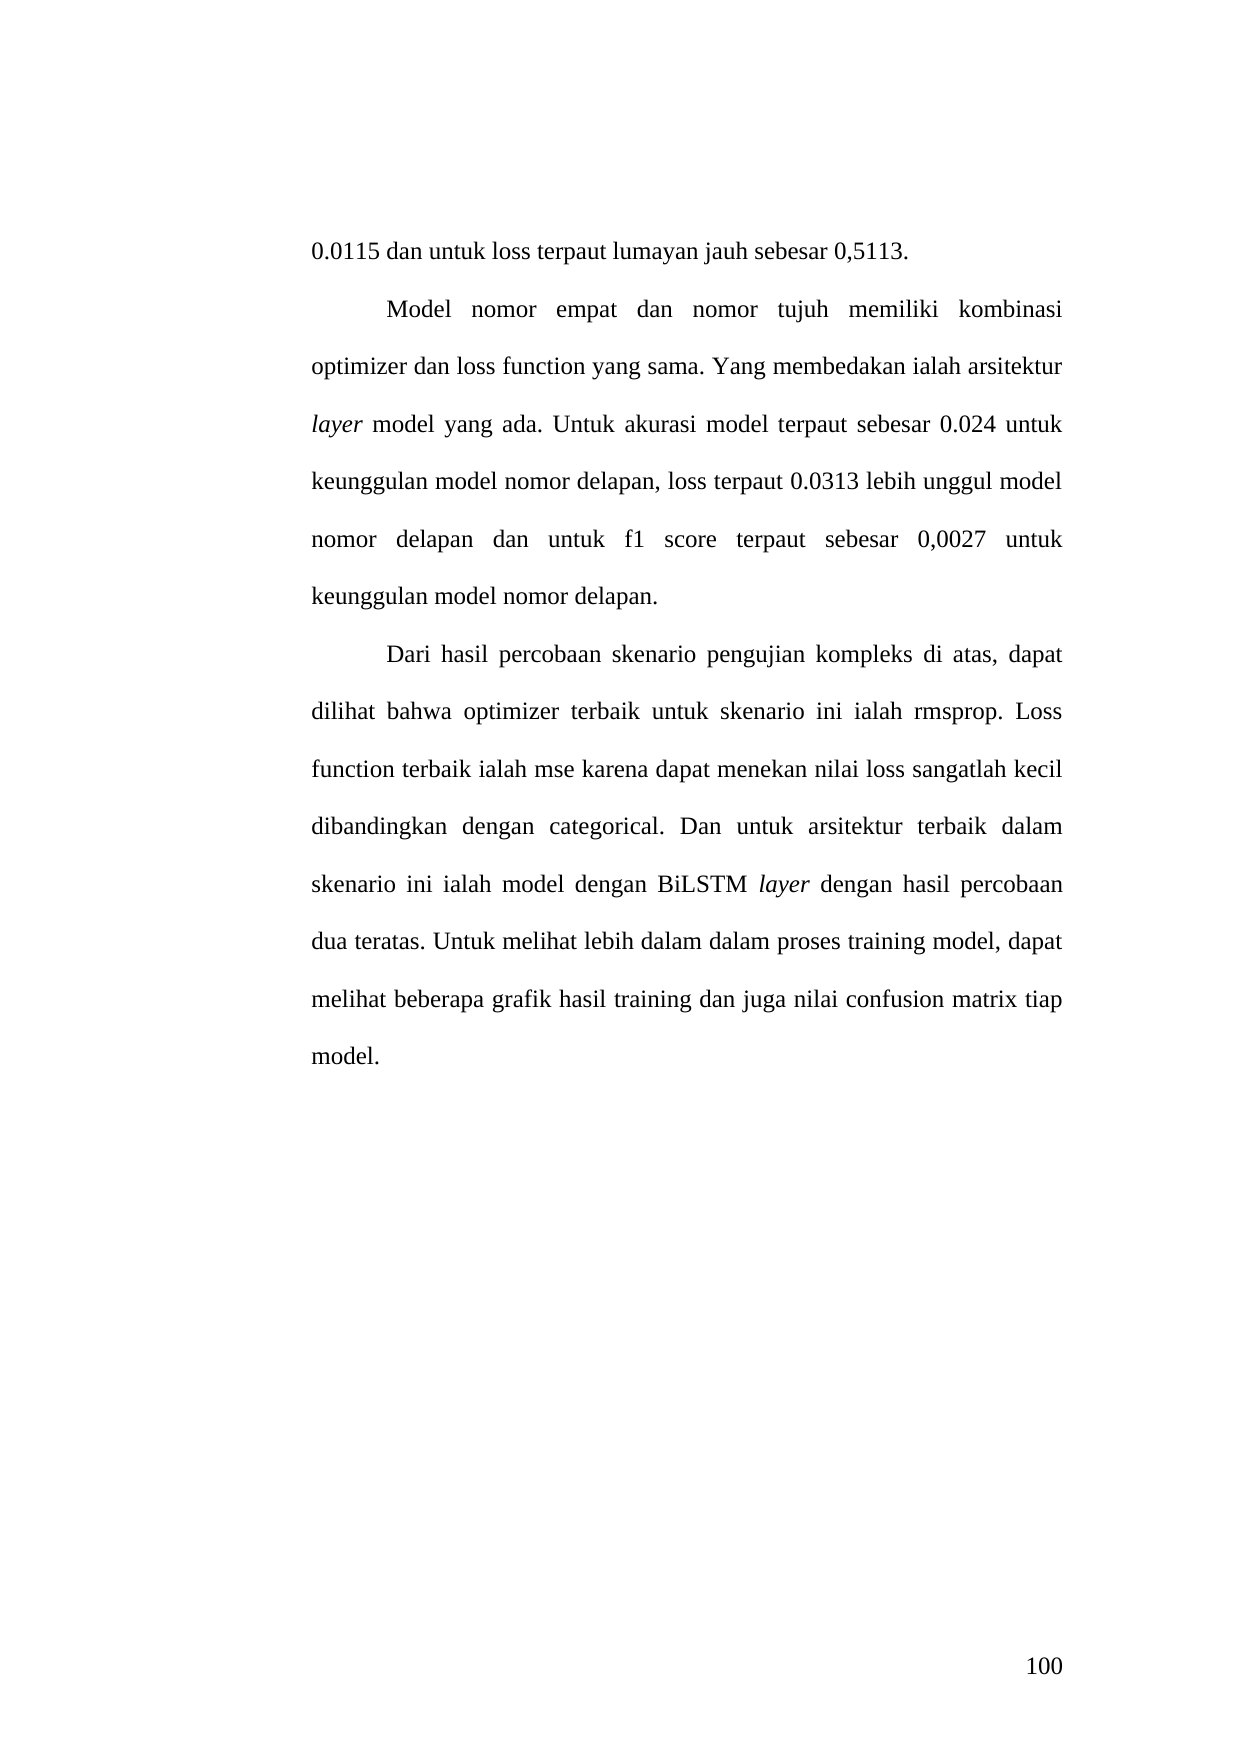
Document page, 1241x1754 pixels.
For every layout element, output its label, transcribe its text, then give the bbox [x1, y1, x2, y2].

text Dari hasil percobaan skenario pengujian kompleks di atas, dapat dilihat bahwa optimizer terbaik untuk skenario ini ialah rmsprop. Loss function terbaik ialah mse karena dapat menekan nilai loss sangatlah kecil dibandingkan dengan categorical. Dan untuk arsitektur terbaik dalam skenario ini ialah model dengan BiLSTM layer dengan hasil percobaan dua teratas. Untuk melihat lebih dalam dalam proses training model, dapat melihat beberapa grafik hasil training dan juga nilai confusion matrix tiap model. [311, 639, 1063, 1070]
text Model nomor empat dan nomor tujuh memiliki kombinasi optimizer dan loss function yang sama. Yang membedakan ialah arsitektur layer model yang ada. Untuk akurasi model terpaut sebesar 0.024 untuk keunggulan model nomor delapan, loss terpaut 0.0313 lebih unggul model nomor delapan dan untuk f1 score terpaut sebesar 0,0027 untuk keunggulan model nomor delapan. [311, 294, 1063, 610]
